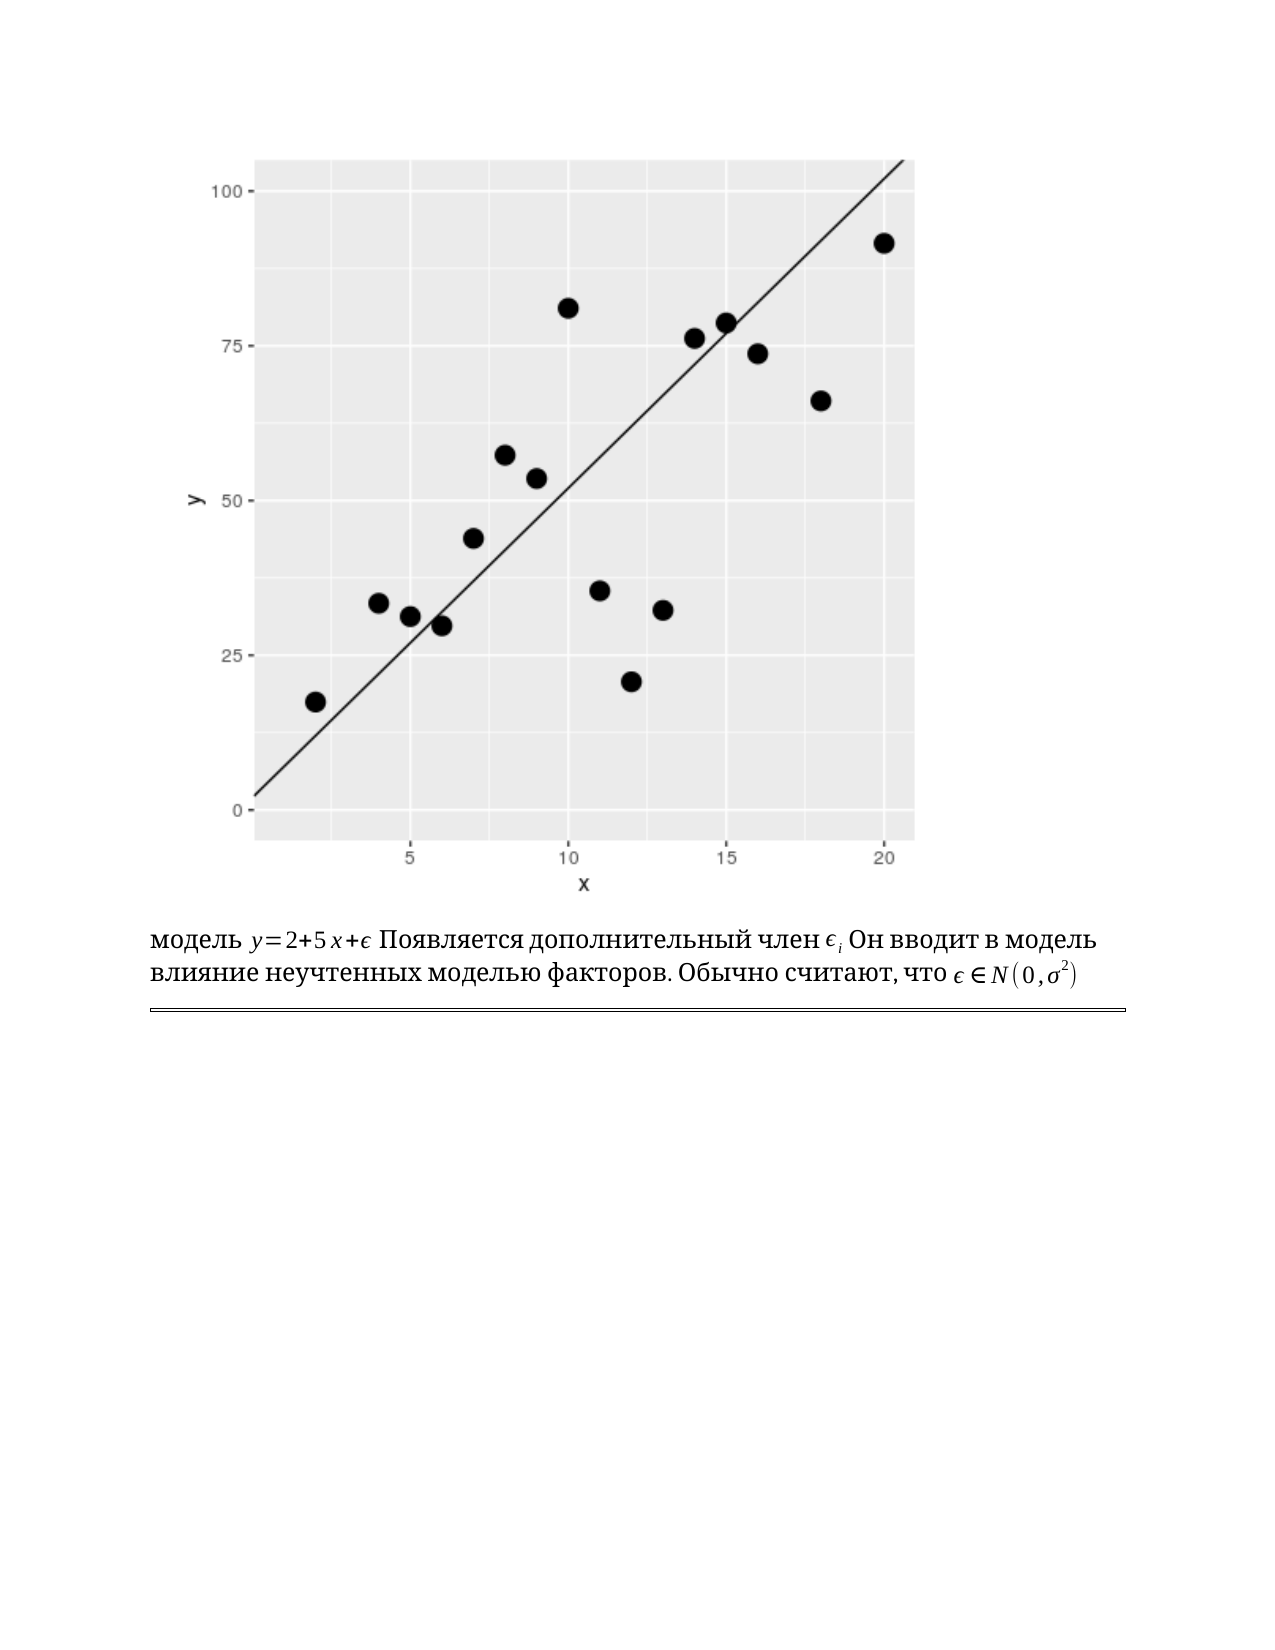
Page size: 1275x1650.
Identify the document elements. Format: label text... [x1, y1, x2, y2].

text модель Появляется дополнительный член Он вводит в модель влияние неучтенных моделью факторов. Обычно считают, что [150, 925, 1125, 989]
picture [168, 150, 925, 907]
